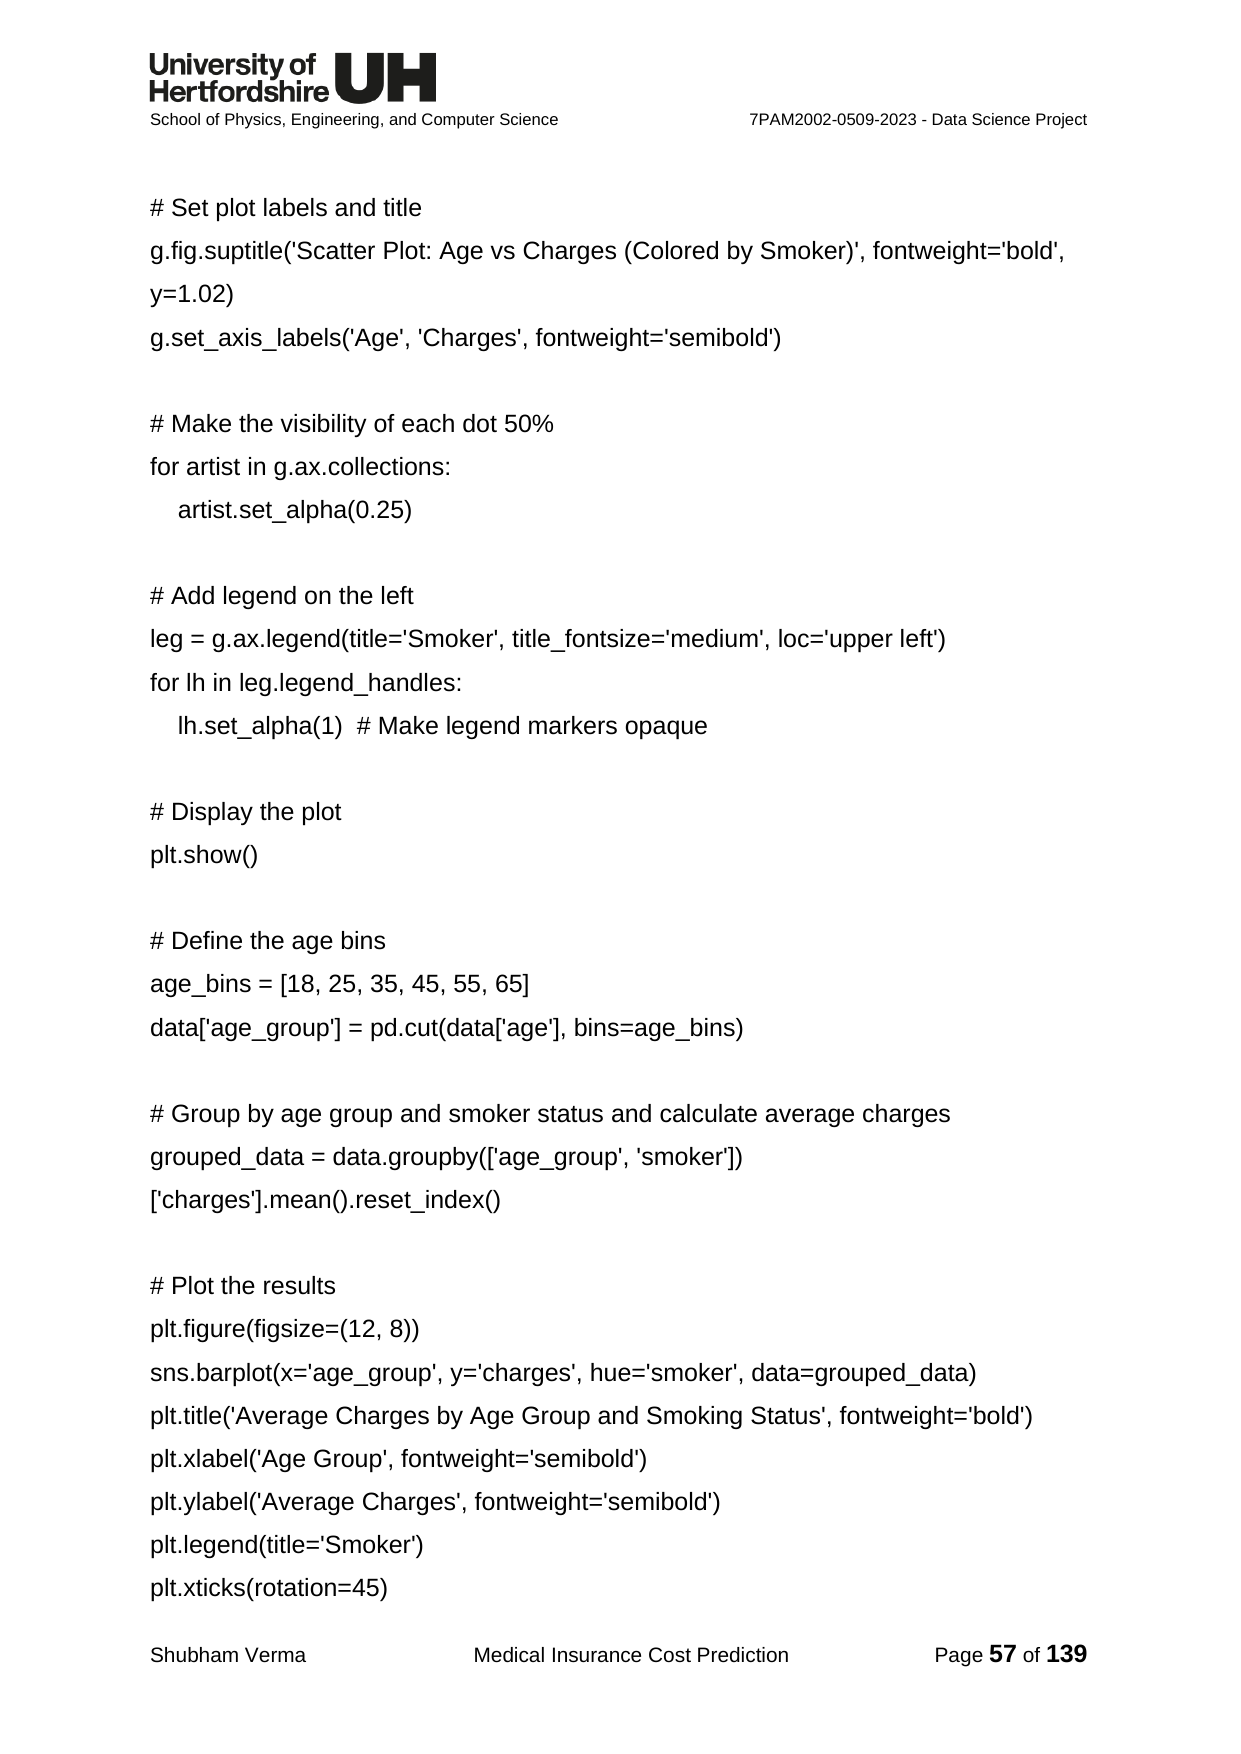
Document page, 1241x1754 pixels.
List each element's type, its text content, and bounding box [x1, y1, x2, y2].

text # Display the plot [150, 797, 1090, 826]
text # Plot the results [150, 1271, 1090, 1300]
picture [147, 49, 437, 105]
text leg = g.ax.legend(title='Smoker', title_fontsize='medium', loc='upper left') [150, 624, 1090, 653]
text grouped_data = data.groupby(['age_group', 'smoker'])['charges'].mean().reset_index() [150, 1142, 1090, 1214]
text plt.title('Average Charges by Age Group and Smoking Status', fontweight='bold') [150, 1401, 1090, 1429]
text data['age_group'] = pd.cut(data['age'], bins=age_bins) [150, 1012, 1090, 1041]
text plt.figure(figsize=(12, 8)) [150, 1314, 1090, 1343]
text # Group by age group and smoker status and calculate average charges [150, 1099, 1090, 1127]
text plt.ylabel('Average Charges', fontweight='semibold') [150, 1487, 1090, 1516]
text artist.set_alpha(0.25) [150, 495, 1090, 524]
text g.set_axis_labels('Age', 'Charges', fontweight='semibold') [150, 322, 1090, 351]
text lh.set_alpha(1) # Make legend markers opaque [150, 711, 1090, 739]
text plt.xlabel('Age Group', fontweight='semibold') [150, 1444, 1090, 1472]
text age_bins = [18, 25, 35, 45, 55, 65] [150, 969, 1090, 998]
text # Define the age bins [150, 926, 1090, 955]
text plt.legend(title='Smoker') [150, 1530, 1090, 1559]
text plt.xticks(rotation=45) [150, 1573, 1090, 1602]
text for artist in g.ax.collections: [150, 452, 1090, 481]
text # Make the visibility of each dot 50% [150, 409, 1090, 437]
text g.fig.suptitle('Scatter Plot: Age vs Charges (Colored by Smoker)', fontweight='bold', y=1.02) [150, 236, 1090, 308]
text plt.show() [150, 840, 1090, 869]
text for lh in leg.legend_handles: [150, 667, 1090, 696]
text sns.barplot(x='age_group', y='charges', hue='smoker', data=grouped_data) [150, 1357, 1090, 1386]
text # Set plot labels and title [150, 193, 1090, 222]
text # Add legend on the left [150, 581, 1090, 610]
